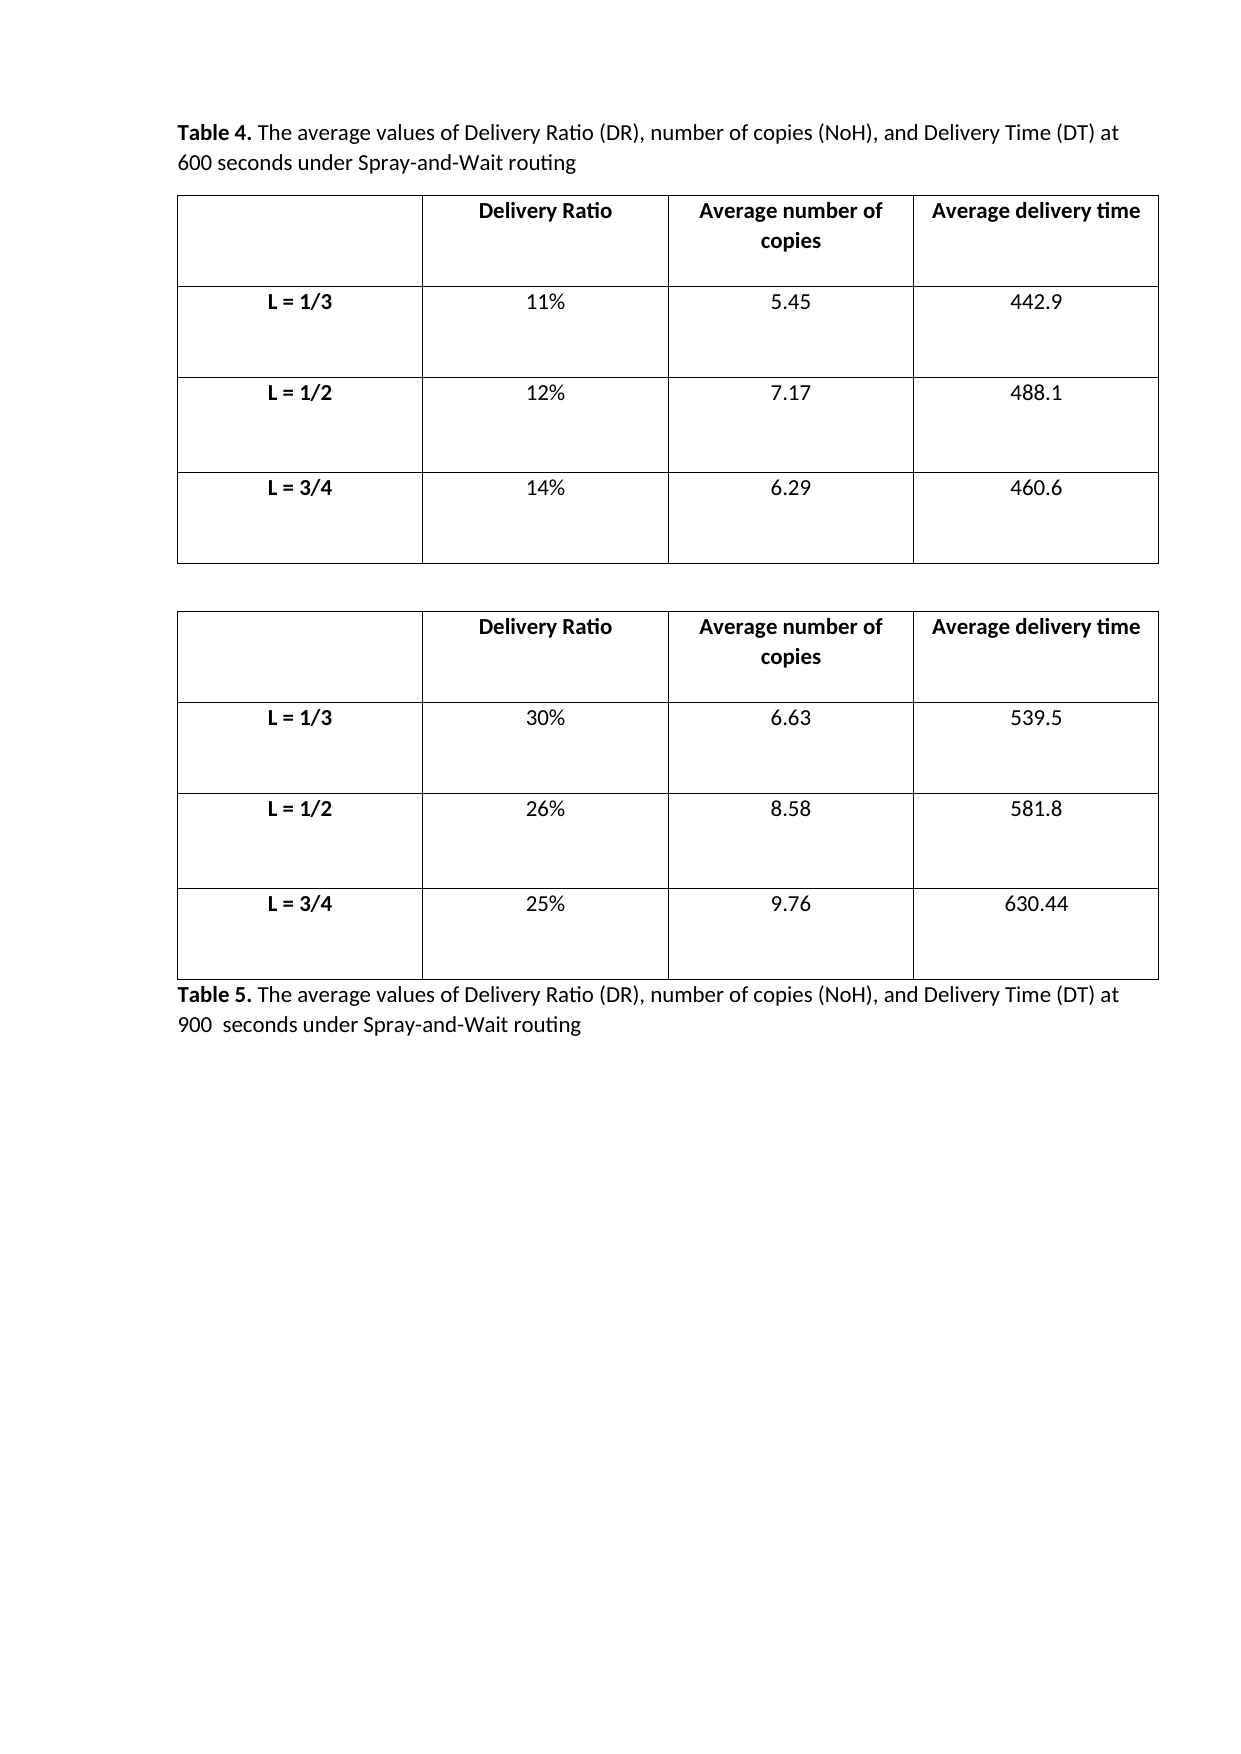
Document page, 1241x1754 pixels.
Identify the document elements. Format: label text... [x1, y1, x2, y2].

table_header Average number of copies [669, 196, 913, 286]
table_cell 8.58 [669, 794, 913, 888]
table_cell 581.8 [914, 794, 1158, 888]
table_cell 30% [423, 703, 668, 793]
table_cell 25% [423, 889, 668, 979]
table_cell L = 3/4 [178, 889, 422, 979]
text Table 5. The average values of Delivery Ratio (DR), number of copies (NoH), and Delivery Time (DT) at 900 seconds under Spray-and-Wait routing [177, 980, 1152, 1038]
table_header [178, 612, 422, 702]
table_cell 12% [423, 378, 668, 472]
table_cell 5.45 [669, 287, 913, 377]
table_cell L = 3/4 [178, 473, 422, 563]
table_header Average delivery time [914, 612, 1158, 702]
table_header Average number of copies [669, 612, 913, 702]
table_cell 460.6 [914, 473, 1158, 563]
table_cell 488.1 [914, 378, 1158, 472]
table_cell 9.76 [669, 889, 913, 979]
table_header Delivery Ratio [423, 196, 668, 286]
table_cell 14% [423, 473, 668, 563]
table_header [178, 196, 422, 286]
table_cell 7.17 [669, 378, 913, 472]
table_cell 442.9 [914, 287, 1158, 377]
table_cell 6.63 [669, 703, 913, 793]
table_cell 6.29 [669, 473, 913, 563]
table_cell L = 1/2 [178, 794, 422, 888]
table_cell 26% [423, 794, 668, 888]
text Table 4. The average values of Delivery Ratio (DR), number of copies (NoH), and Delivery Time (DT) at 600 seconds under Spray-and-Wait routing [177, 118, 1152, 176]
table_header Average delivery time [914, 196, 1158, 286]
table_header Delivery Ratio [423, 612, 668, 702]
table_cell 11% [423, 287, 668, 377]
table_cell L = 1/3 [178, 703, 422, 793]
table_cell L = 1/3 [178, 287, 422, 377]
table_cell L = 1/2 [178, 378, 422, 472]
table_cell 539.5 [914, 703, 1158, 793]
table_cell 630.44 [914, 889, 1158, 979]
